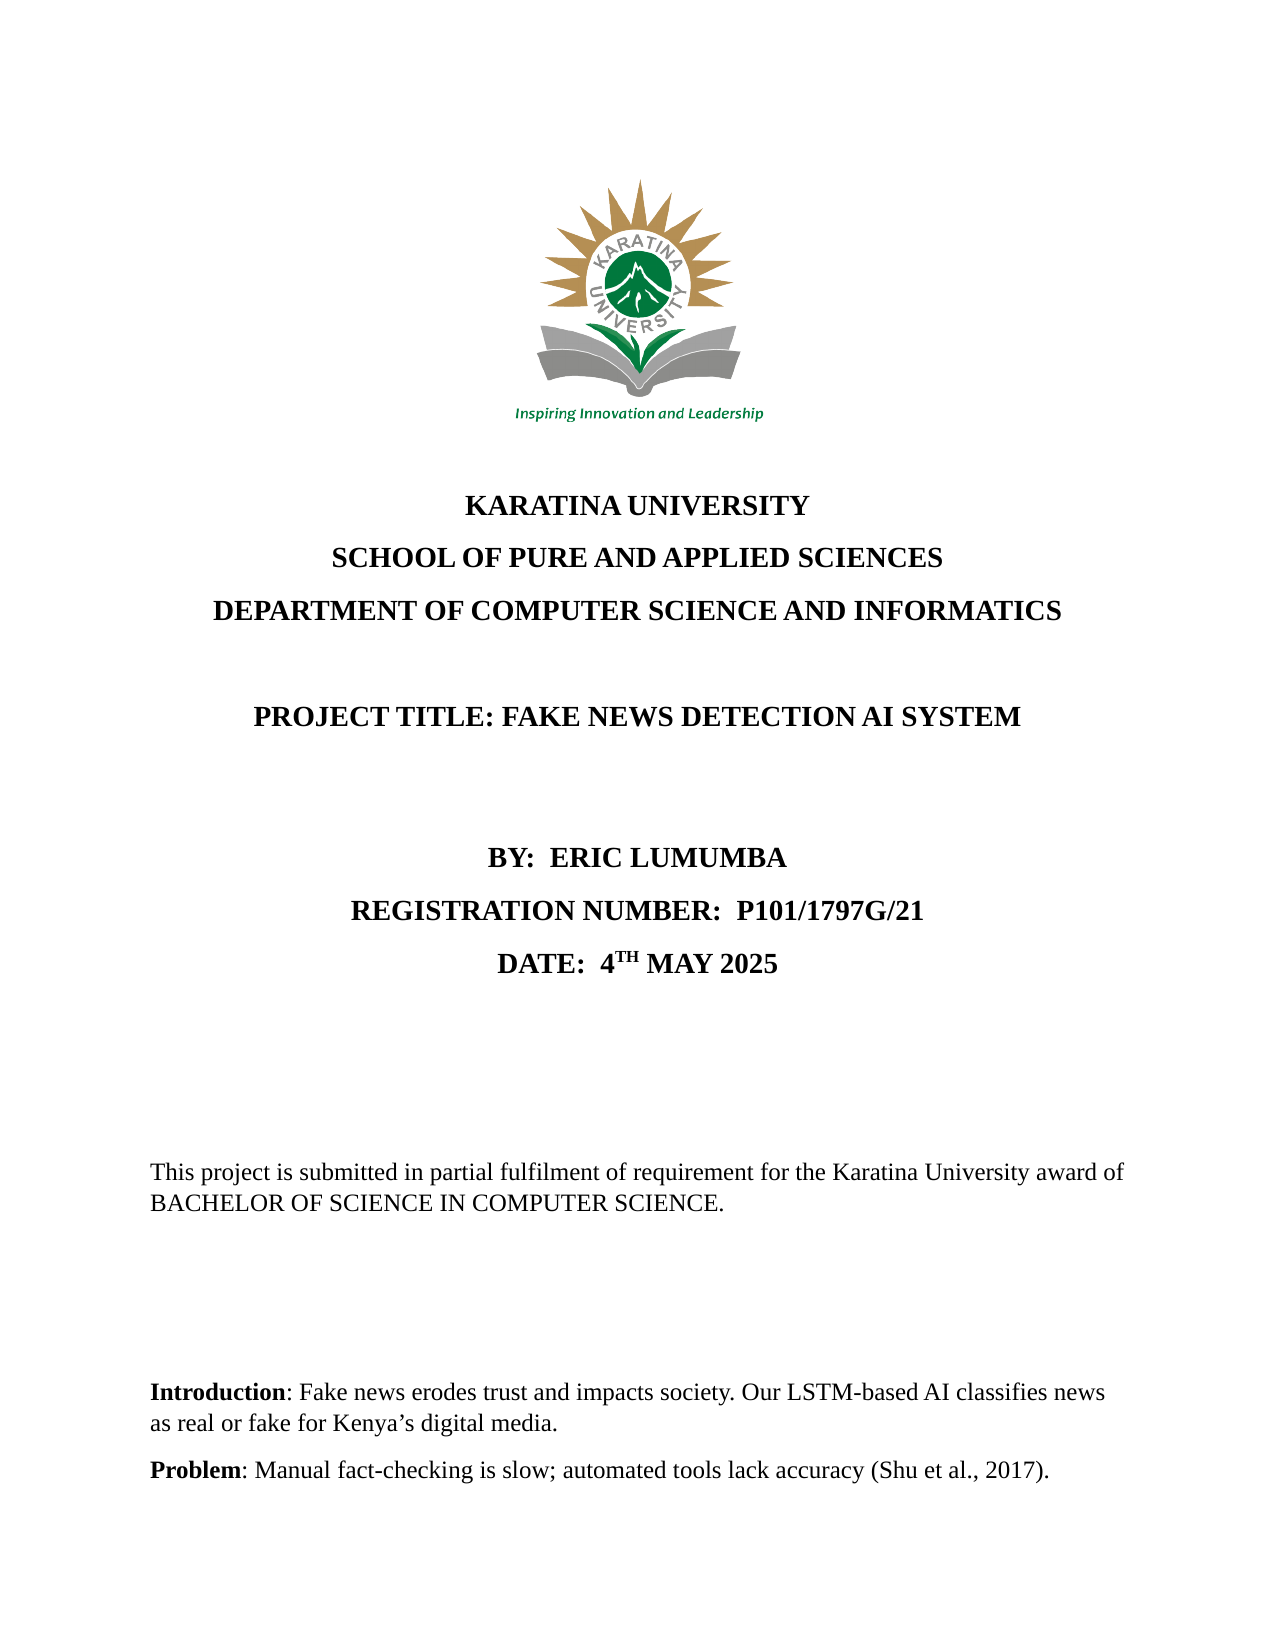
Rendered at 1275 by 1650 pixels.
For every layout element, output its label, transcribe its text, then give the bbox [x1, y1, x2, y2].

text This project is submitted in partial fulfilment of requirement for the Karatina University award of BACHELOR OF SCIENCE IN COMPUTER SCIENCE. [150, 1157, 1125, 1217]
text REGISTRATION NUMBER: P101/1797G/21 [150, 893, 1125, 927]
text PROJECT TITLE: FAKE NEWS DETECTION AI SYSTEM [150, 699, 1125, 732]
text DATE: 4TH MAY 2025 [150, 946, 1125, 980]
text DEPARTMENT OF COMPUTER SCIENCE AND INFORMATICS [150, 593, 1125, 627]
text SCHOOL OF PURE AND APPLIED SCIENCES [150, 540, 1125, 574]
text BY: ERIC LUMUMBA [150, 804, 1125, 874]
text Problem: Manual fact-checking is slow; automated tools lack accuracy (Shu et al., 2017). [150, 1456, 1125, 1484]
text KARATINA UNIVERSITY [150, 488, 1125, 521]
text Introduction: Fake news erodes trust and impacts society. Our LSTM-based AI classifies news as real or fake for Kenya’s digital media. [150, 1377, 1125, 1437]
picture [501, 150, 774, 422]
